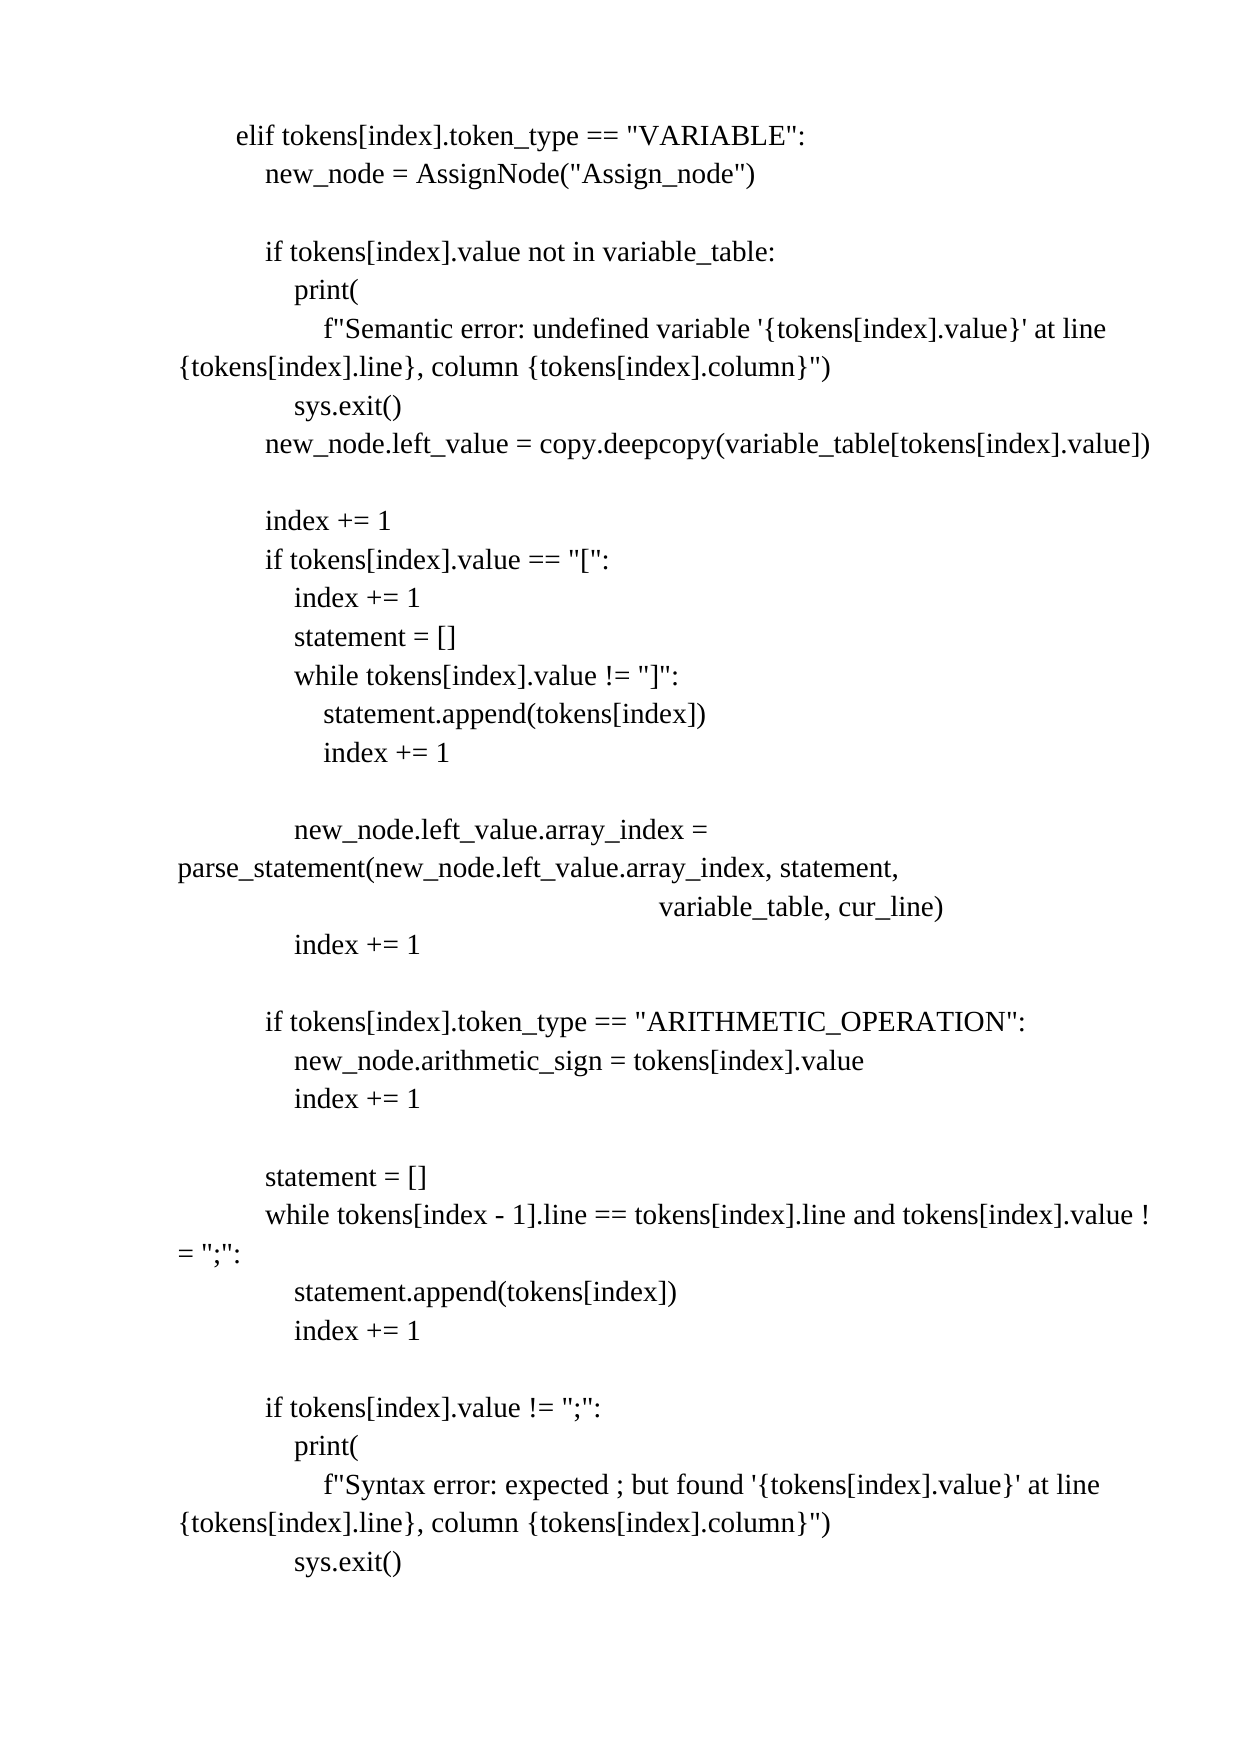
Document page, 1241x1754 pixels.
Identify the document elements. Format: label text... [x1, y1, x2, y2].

text if tokens[index].value == "[": [177, 542, 1152, 576]
text statement.append(tokens[index]) [177, 1274, 1152, 1308]
text new_node.left_value = copy.deepcopy(variable_table[tokens[index].value]) [177, 426, 1152, 460]
text if tokens[index].token_type == "ARITHMETIC_OPERATION": [177, 1004, 1152, 1038]
text new_node = AssignNode("Assign_node") [177, 157, 1152, 190]
text new_node.arithmetic_sign = tokens[index].value [177, 1043, 1152, 1077]
text index += 1 [177, 1313, 1152, 1346]
text print( [177, 272, 1152, 306]
text index += 1 [177, 927, 1152, 961]
text variable_table, cur_line) [177, 889, 1152, 922]
text statement = [] [177, 619, 1152, 653]
text elif tokens[index].token_type == "VARIABLE": [177, 118, 1152, 152]
text sys.exit() [177, 1544, 1152, 1578]
text index += 1 [177, 581, 1152, 614]
text sys.exit() [177, 388, 1152, 421]
text statement.append(tokens[index]) [177, 696, 1152, 730]
text while tokens[index - 1].line == tokens[index].line and tokens[index].value != ";": [177, 1197, 1152, 1269]
text index += 1 [177, 1082, 1152, 1115]
text new_node.left_value.array_index = parse_statement(new_node.left_value.array_index, statement, [177, 812, 1152, 884]
text f"Semantic error: undefined variable '{tokens[index].value}' at line {tokens[index].line}, column {tokens[index].column}") [177, 311, 1152, 383]
text if tokens[index].value != ";": [177, 1390, 1152, 1423]
text index += 1 [177, 503, 1152, 537]
text index += 1 [177, 735, 1152, 768]
text statement = [] [177, 1159, 1152, 1192]
text if tokens[index].value not in variable_table: [177, 234, 1152, 267]
text while tokens[index].value != "]": [177, 658, 1152, 691]
text print( [177, 1428, 1152, 1462]
text f"Syntax error: expected ; but found '{tokens[index].value}' at line {tokens[index].line}, column {tokens[index].column}") [177, 1467, 1152, 1539]
